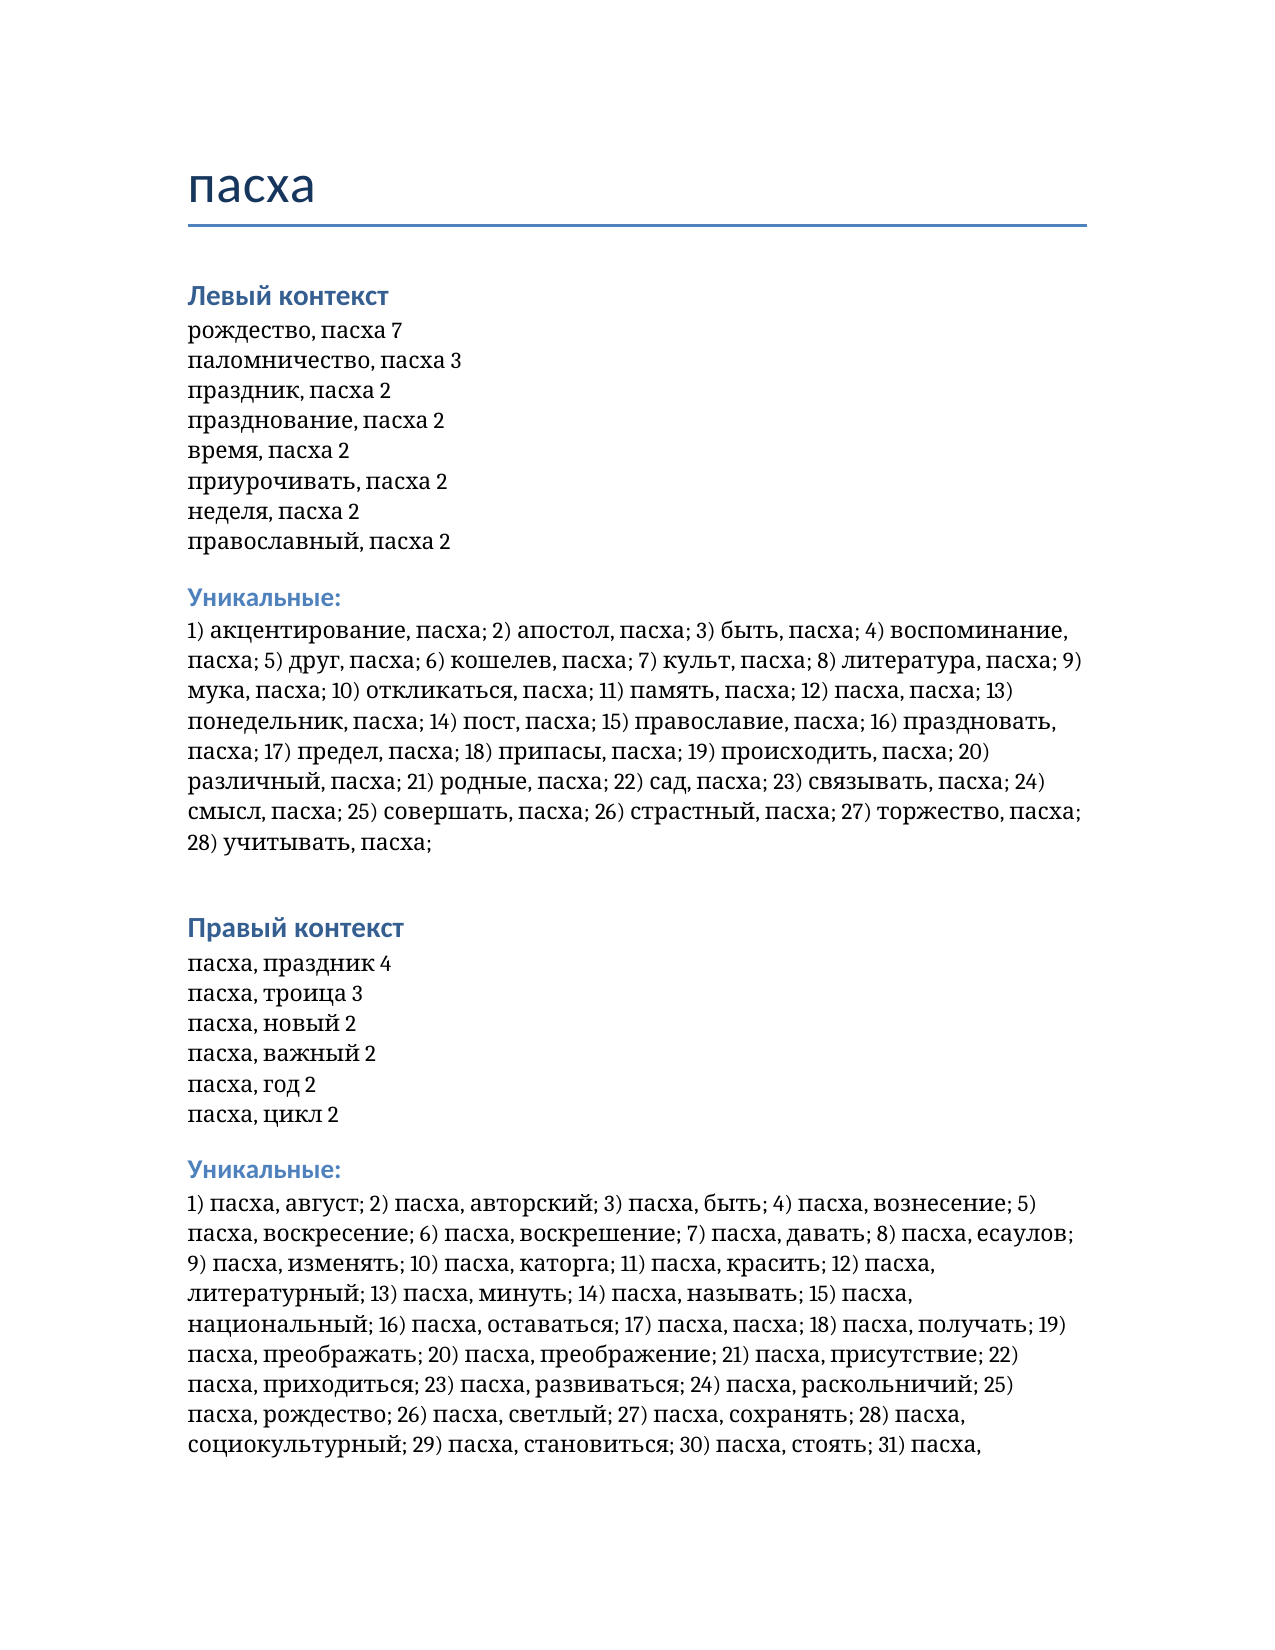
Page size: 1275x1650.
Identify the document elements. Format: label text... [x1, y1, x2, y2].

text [187, 1191, 1087, 1458]
text 1) акцентирование, пасха; 2) апостол, пасха; 3) быть, пасха; 4) воспоминание, пасха; 5) друг, пасха; 6) кошелев, пасха; 7) культ, пасха; 8) литература, пасха; 9) мука, пасха; 10) откликаться, пасха; 11) память, пасха; 12) пасха, пасха; 13) понедельник, пасха; 14) пост, пасха; 15) православие, пасха; 16) праздновать, пасха; 17) предел, пасха; 18) припасы, пасха; 19) происходить, пасха; 20) различный, пасха; 21) родные, пасха; 22) сад, пасха; 23) связывать, пасха; 24) смысл, пасха; 25) совершать, пасха; 26) страстный, пасха; 27) торжество, пасха; 28) учитывать, пасха; [187, 618, 1087, 856]
title пасха [187, 150, 1087, 227]
subtitle Уникальные: [187, 580, 1087, 613]
text рождество, пасха 7 паломничество, пасха 3 праздник, пасха 2 празднование, пасха 2 время, пасха 2 приурочивать, пасха 2 неделя, пасха 2 православный, пасха 2 [187, 317, 1087, 555]
subtitle Правый контекст [187, 909, 1087, 945]
text пасха, праздник 4 пасха, троица 3 пасха, новый 2 пасха, важный 2 пасха, год 2 пасха, цикл 2 [187, 951, 1087, 1128]
subtitle Левый контекст [187, 277, 1087, 312]
subtitle Уникальные: [187, 1153, 1087, 1186]
